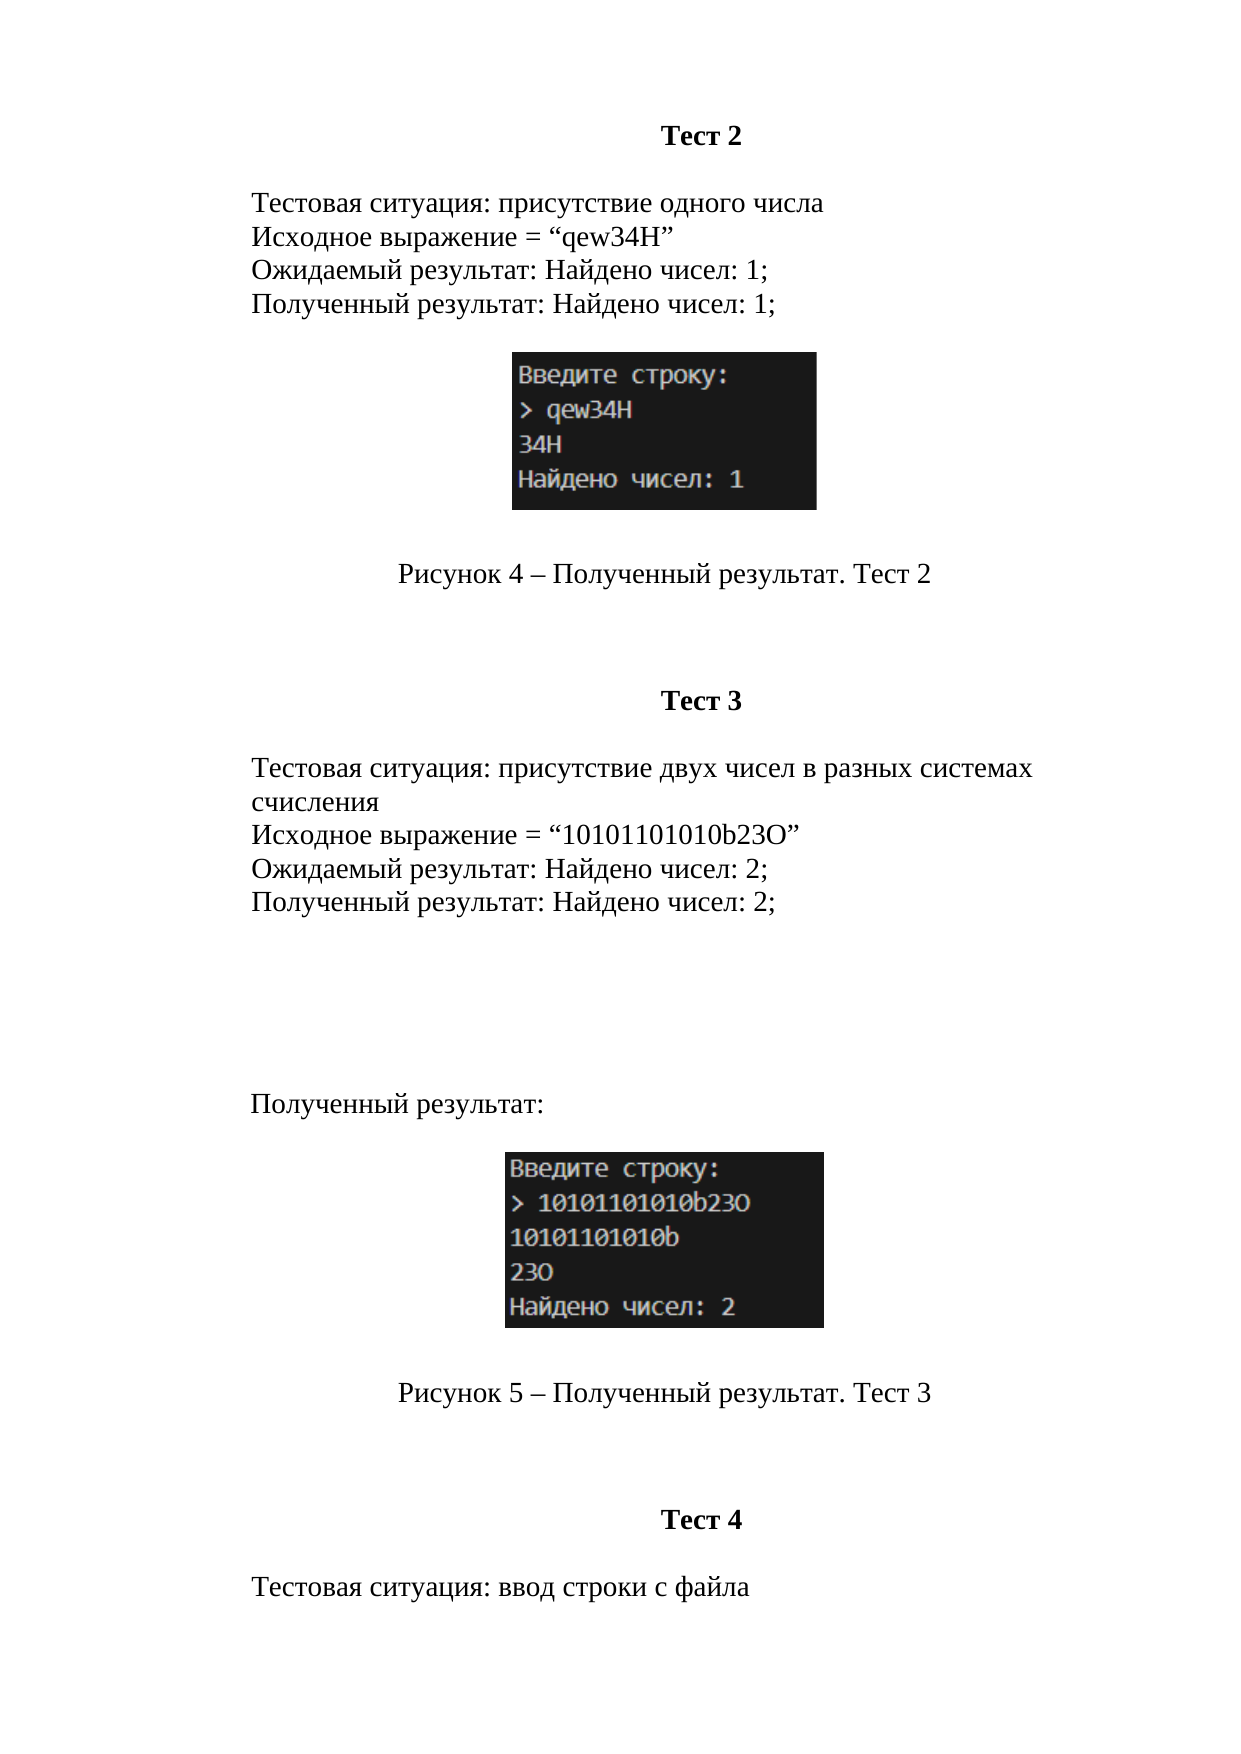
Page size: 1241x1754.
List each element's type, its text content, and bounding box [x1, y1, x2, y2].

text Полученный результат: Найдено чисел: 2; [177, 884, 1152, 918]
text Тест 2 [177, 118, 1152, 152]
text Тест 3 [177, 683, 1152, 717]
text Тест 4 [177, 1502, 1152, 1536]
text Ожидаемый результат: Найдено чисел: 2; [177, 851, 1152, 884]
text Полученный результат: [177, 1086, 1152, 1119]
picture [505, 1152, 824, 1328]
picture [512, 352, 817, 510]
text счисления [177, 784, 1152, 817]
text Исходное выражение = “qew34H” [177, 219, 1152, 252]
text Полученный результат: Найдено чисел: 1; [177, 286, 1152, 319]
text Ожидаемый результат: Найдено чисел: 1; [177, 252, 1152, 286]
text Тестовая ситуация: присутствие одного числа [177, 185, 1152, 219]
text Рисунок 4 – Полученный результат. Тест 2 [177, 556, 1152, 589]
text Исходное выражение = “10101101010b23O” [177, 817, 1152, 851]
text Тестовая ситуация: ввод строки с файла [177, 1569, 1152, 1603]
text Рисунок 5 – Полученный результат. Тест 3 [177, 1375, 1152, 1408]
text Тестовая ситуация: присутствие двух чисел в разных системах [177, 750, 1152, 784]
